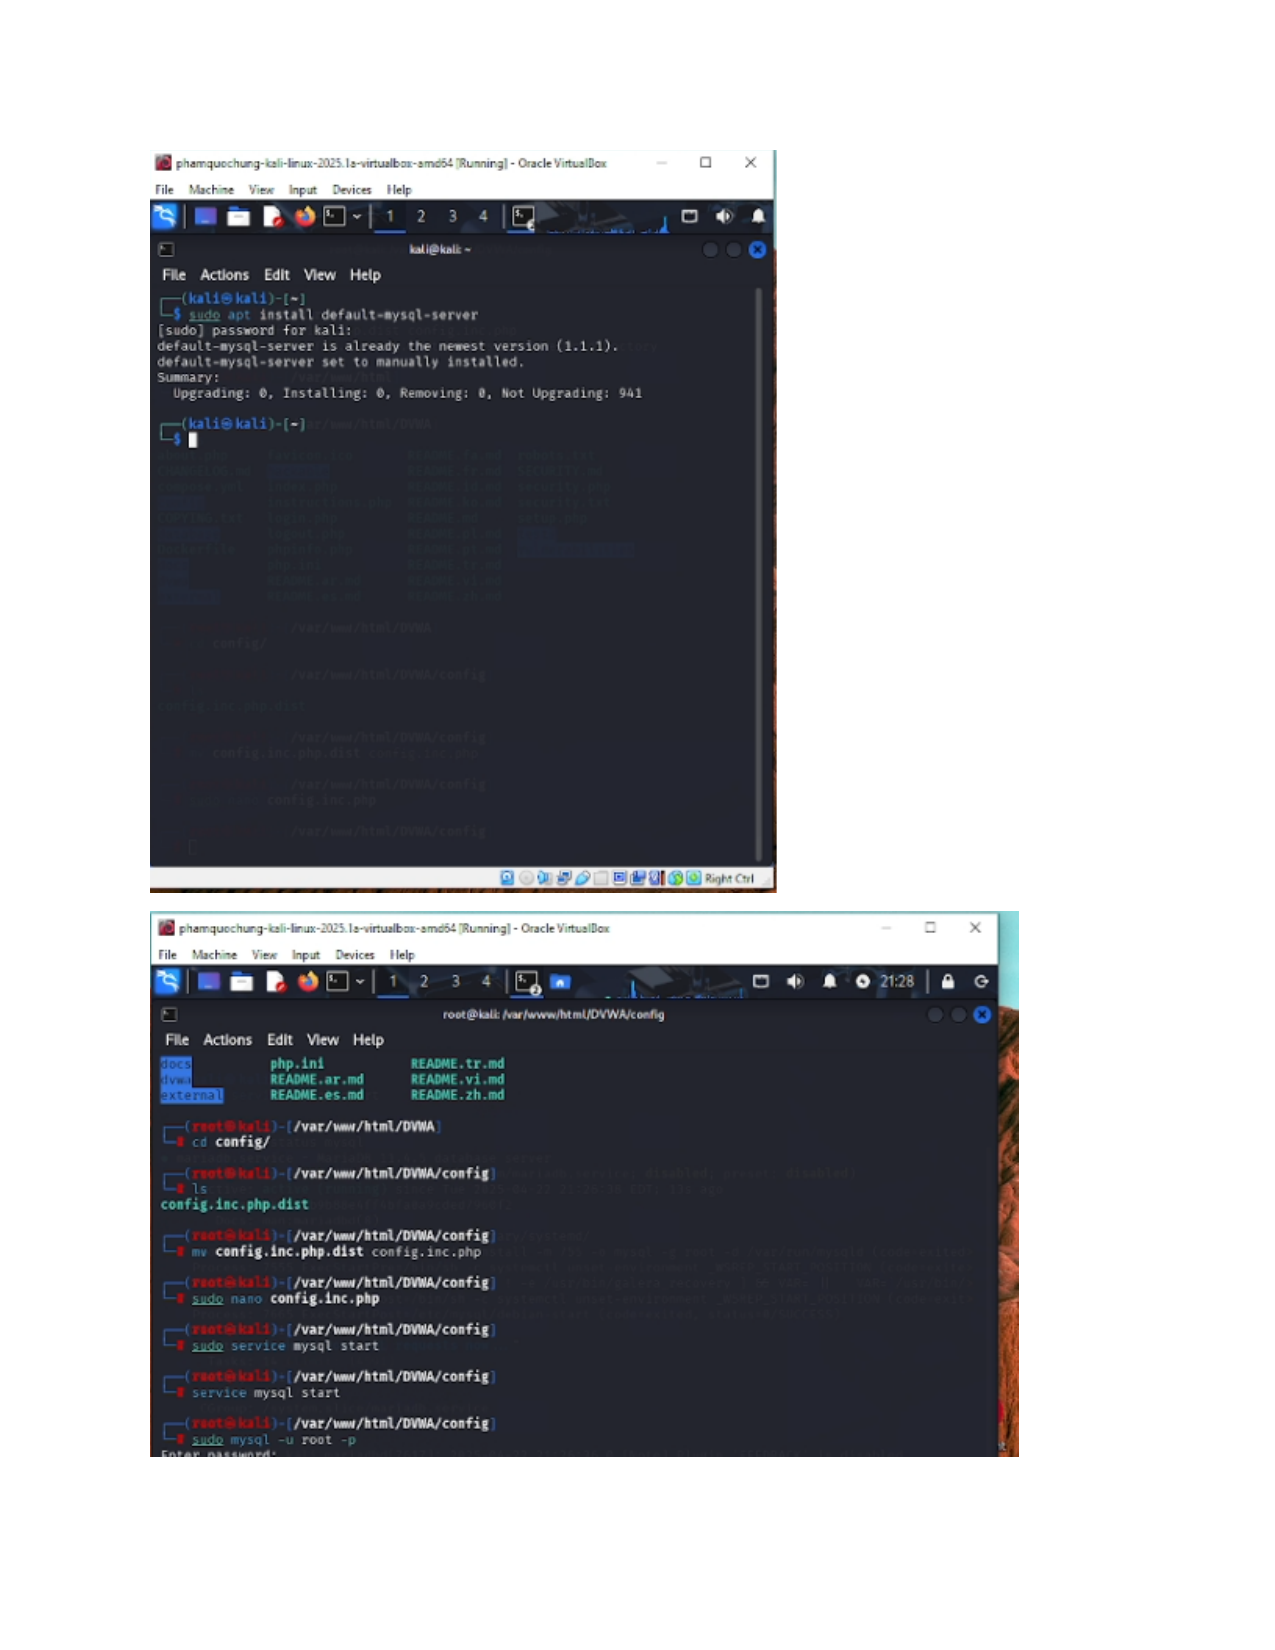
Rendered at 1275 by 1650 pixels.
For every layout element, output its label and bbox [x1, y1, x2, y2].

picture [150, 911, 1019, 1457]
picture [150, 150, 777, 893]
